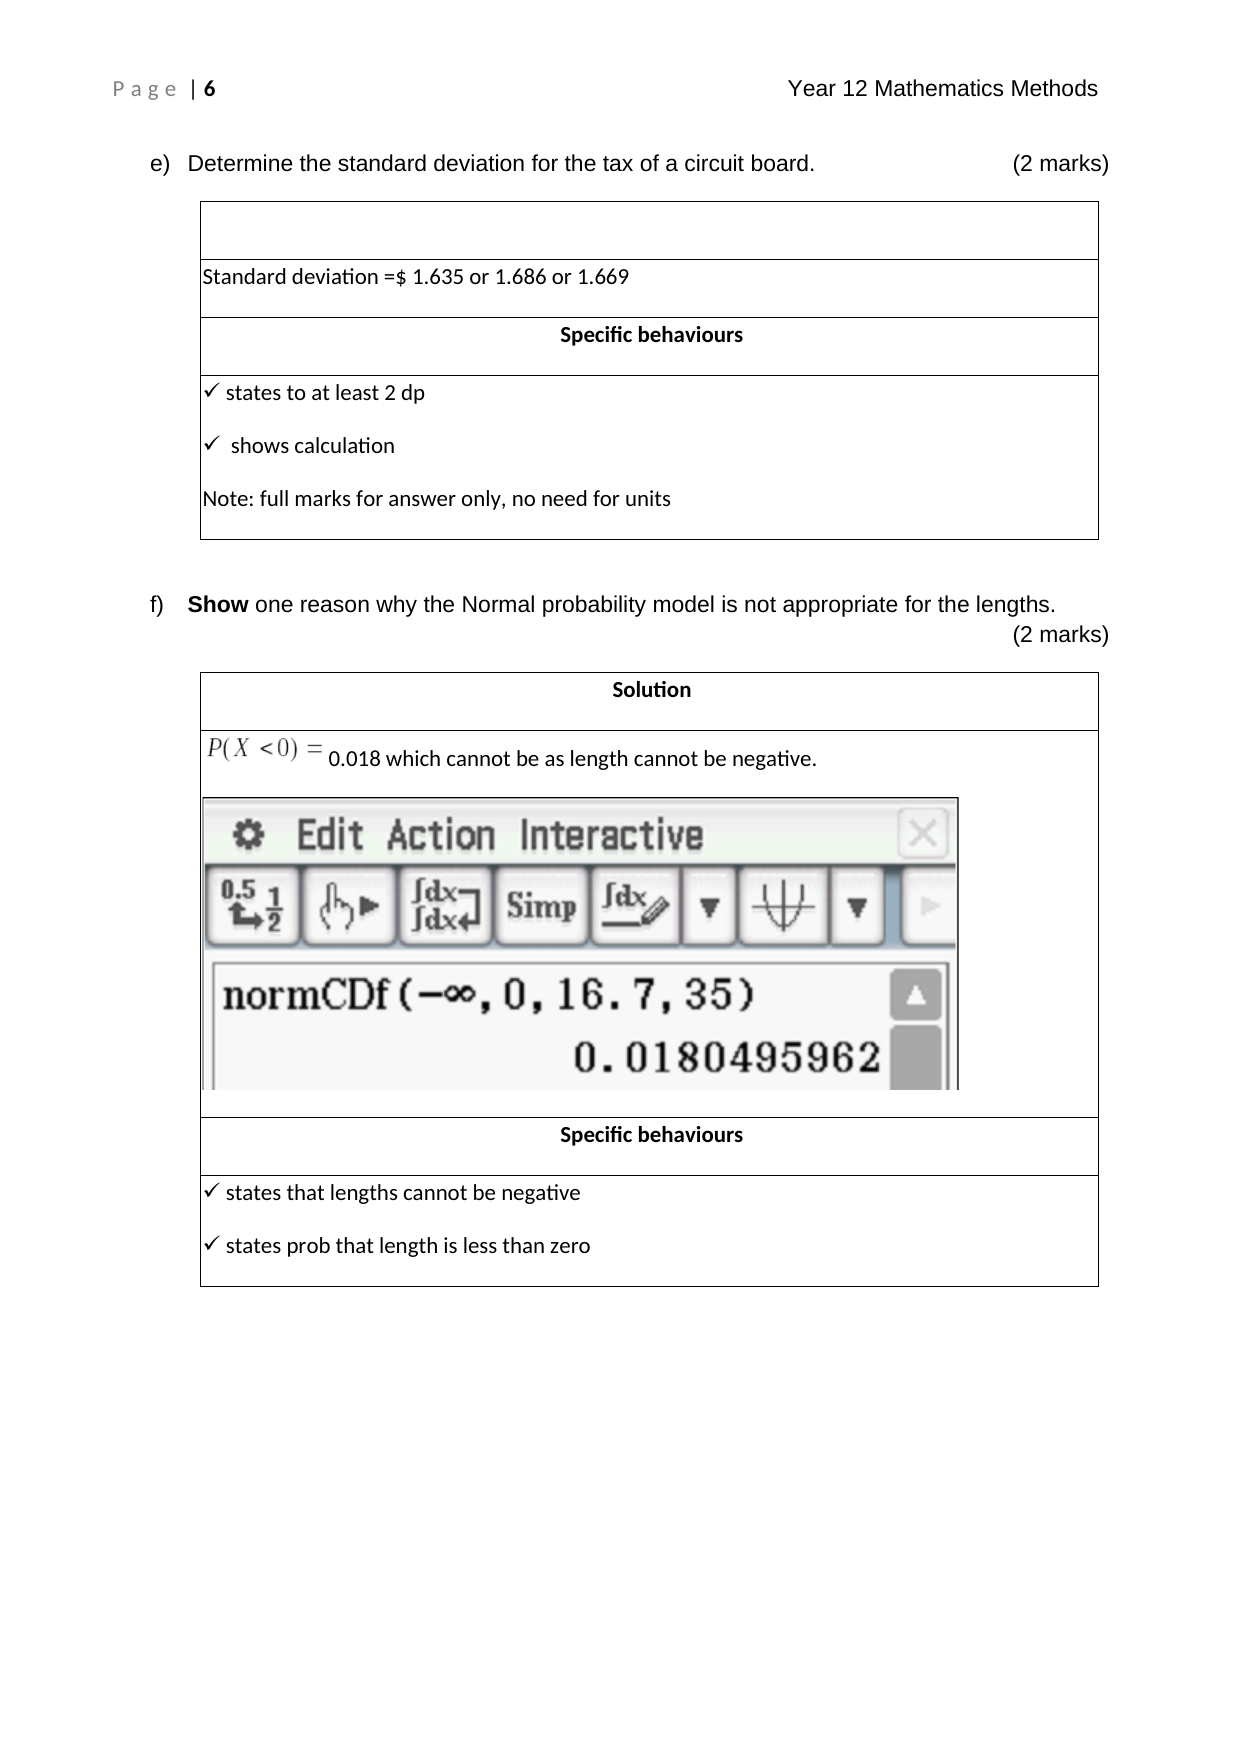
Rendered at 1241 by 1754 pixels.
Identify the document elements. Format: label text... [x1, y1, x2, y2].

list (2 marks) [937, 621, 1128, 647]
table_header Solution [201, 673, 1098, 730]
list Show one reason why the Normal probability model is not appropriate for the lengths. [150, 591, 1128, 617]
table_cell Specific behaviours [201, 1118, 1098, 1174]
table_cell states to at least 2 dp shows calculation Note: full marks for answer only, no need for units [201, 376, 1098, 539]
table_cell states that lengths cannot be negative states prob that length is less than zero [201, 1176, 1098, 1286]
table_cell Standard deviation =$ 1.635 or 1.686 or 1.669 [201, 260, 1098, 317]
table_cell Specific behaviours [201, 318, 1098, 375]
table_header [201, 202, 1098, 259]
picture [202, 797, 959, 1090]
list Determine the standard deviation for the tax of a circuit board. (2 marks) [150, 150, 1128, 176]
table_cell 0.018 which cannot be as length cannot be negative. [201, 731, 1098, 1117]
